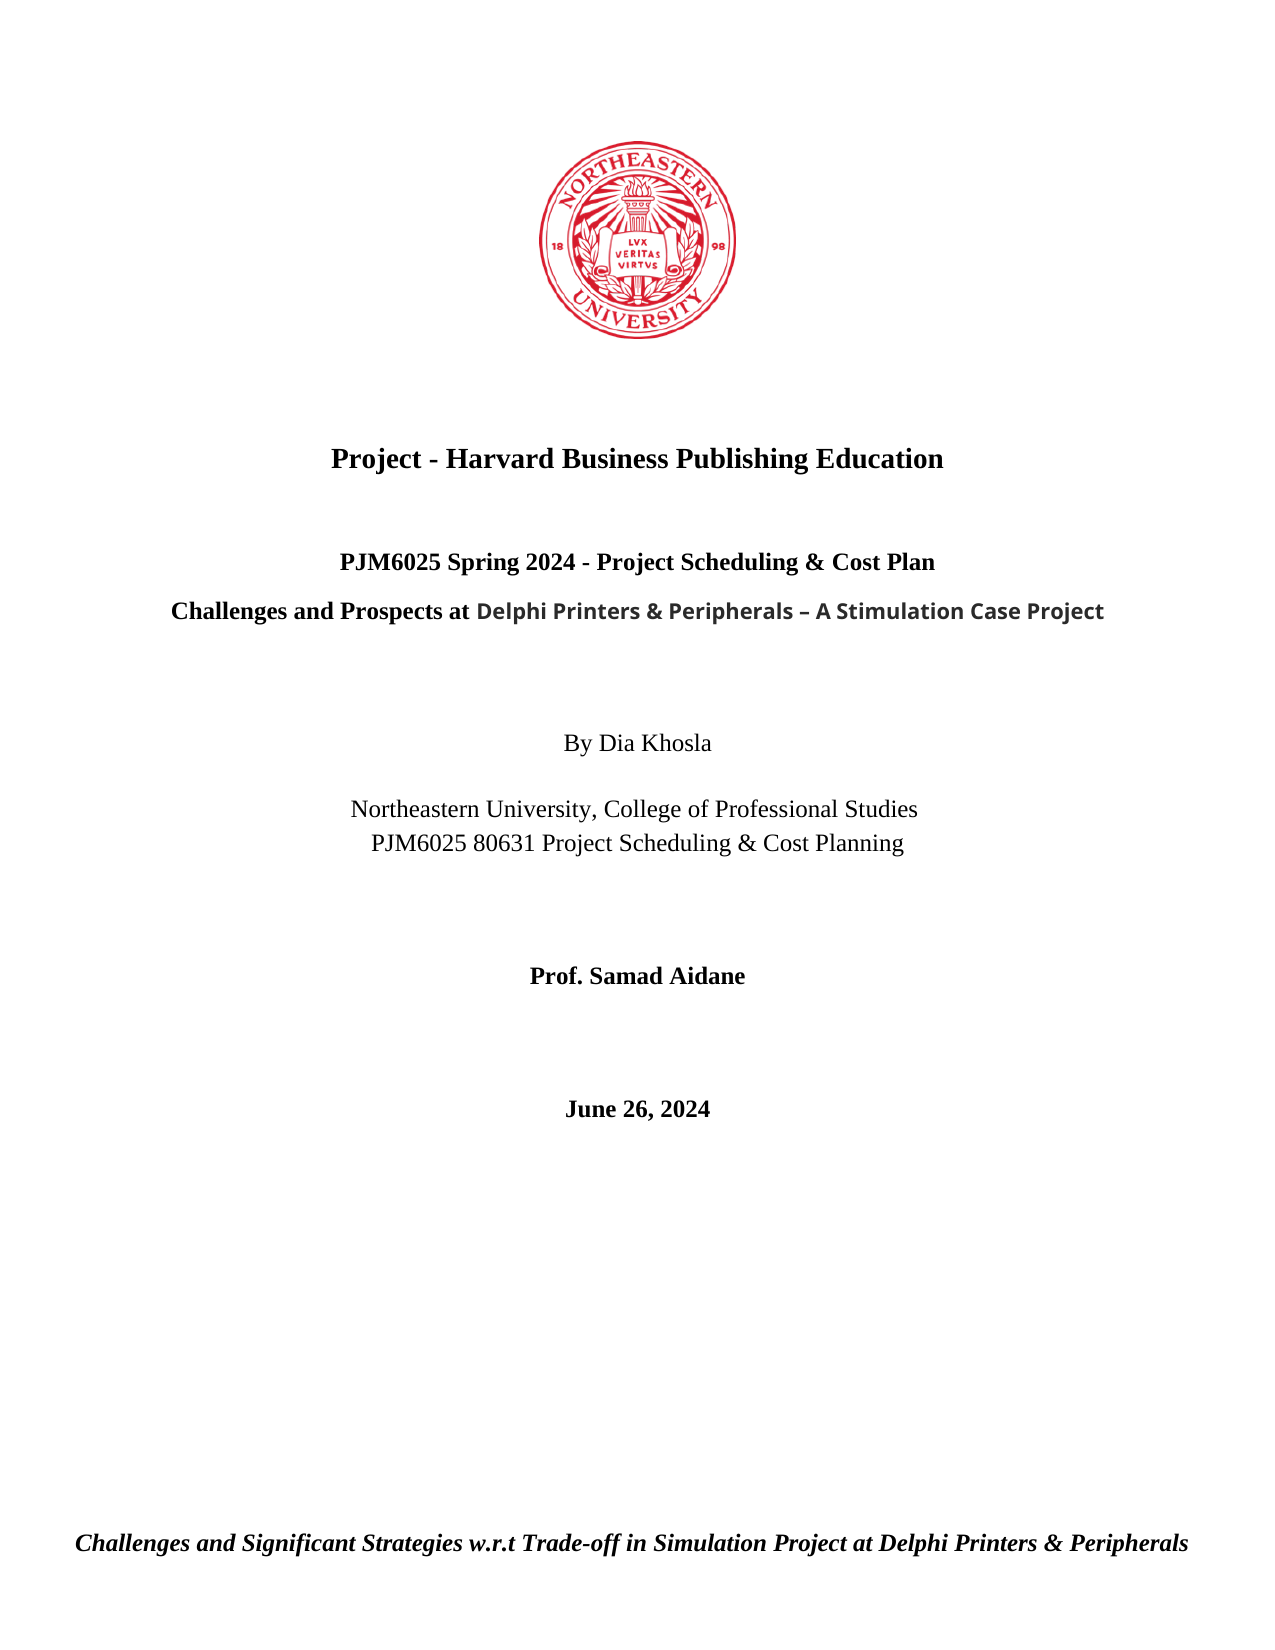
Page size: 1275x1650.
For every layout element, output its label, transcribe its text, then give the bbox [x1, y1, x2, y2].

text Prof. Samad Aidane [75, 961, 1200, 990]
text By Dia Khosla [75, 728, 1200, 757]
text Project - Harvard Business Publishing Education [75, 442, 1200, 475]
text Northeastern University, College of Professional Studies PJM6025 80631 Project Scheduling & Cost Planning [75, 794, 1200, 857]
text June 26, 2024 [75, 1094, 1200, 1123]
text PJM6025 Spring 2024 - Project Scheduling & Cost Plan [75, 547, 1200, 575]
text Challenges and Prospects at Delphi Printers & Peripherals – A Stimulation Case Project [75, 596, 1200, 626]
text Challenges and Significant Strategies w.r.t Trade-off in Simulation Project at Delphi Printers & Peripherals [75, 1528, 1200, 1557]
